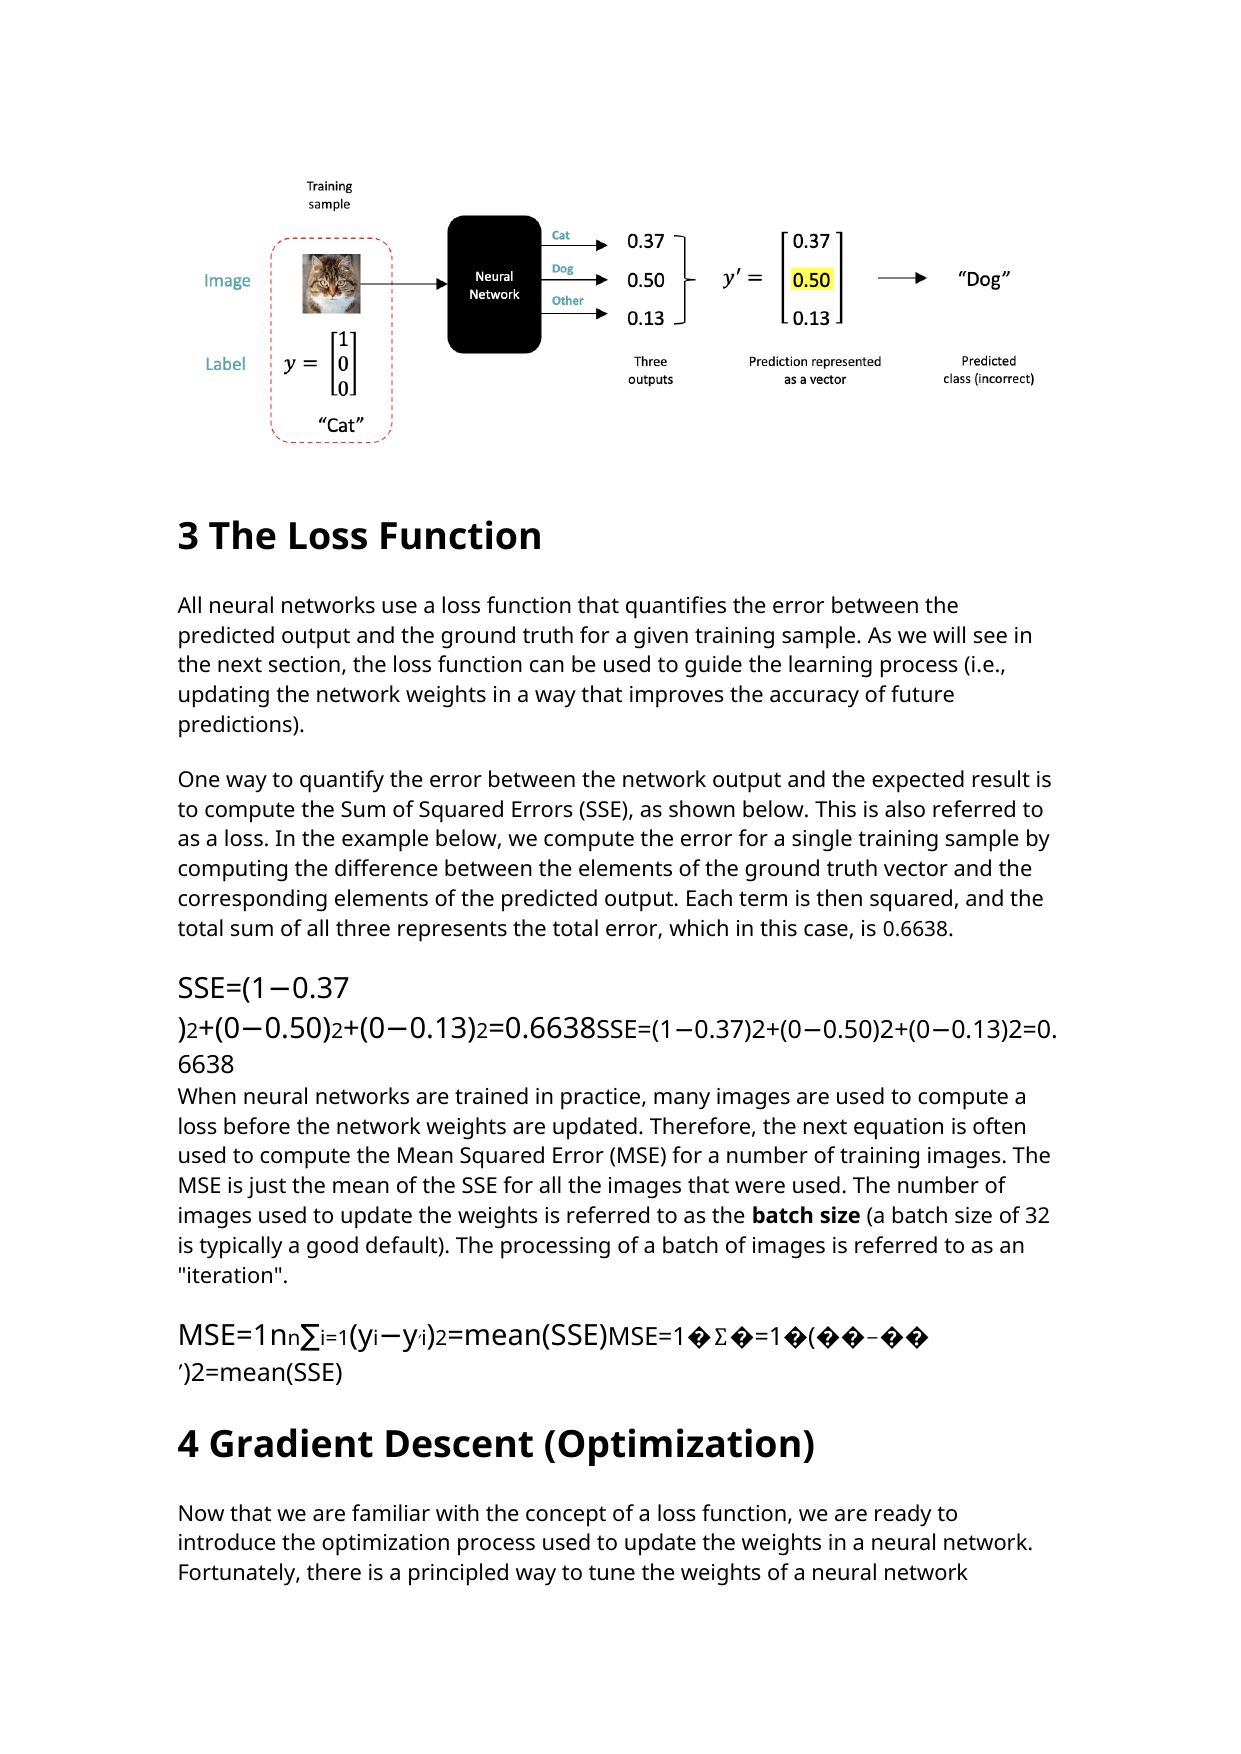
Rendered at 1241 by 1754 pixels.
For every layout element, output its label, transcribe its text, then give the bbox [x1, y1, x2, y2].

text SSE=(1−0.37)2+(0−0.50)2+(0−0.13)2=0.6638SSE=(1−0.37)2+(0−0.50)2+(0−0.13)2=0.6638 [177, 967, 1063, 1081]
text MSE=1nn∑i=1(yi−y′i)2=mean(SSE)MSE=1�∑�=1�(��−��′)2=mean(SSE) [177, 1314, 1063, 1388]
text When neural networks are trained in practice, many images are used to compute a loss before the network weights are updated. Therefore, the next equation is often used to compute the Mean Squared Error (MSE) for a number of training images. The MSE is just the mean of the SSE for all the images that were used. The number of images used to update the weights is referred to as the batch size (a batch size of 32 is typically a good default). The processing of a batch of images is referred to as an "iteration". [177, 1081, 1063, 1289]
text One way to quantify the error between the network output and the expected result is to compute the Sum of Squared Errors (SSE), as shown below. This is also referred to as a loss. In the example below, we compute the error for a single training sample by computing the difference between the elements of the ground truth vector and the corresponding elements of the predicted output. Each term is then squared, and the total sum of all three represents the total error, which in this case, is 0.6638. [177, 764, 1063, 942]
text 3 The Loss Function [177, 509, 1063, 561]
text All neural networks use a loss function that quantifies the error between the predicted output and the ground truth for a given training sample. As we will see in the next section, the loss function can be used to guide the learning process (i.e., updating the network weights in a way that improves the accuracy of future predictions). [177, 590, 1063, 739]
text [177, 1498, 1063, 1587]
picture [177, 147, 1063, 481]
text 4 Gradient Descent (Optimization) [177, 1417, 1063, 1468]
